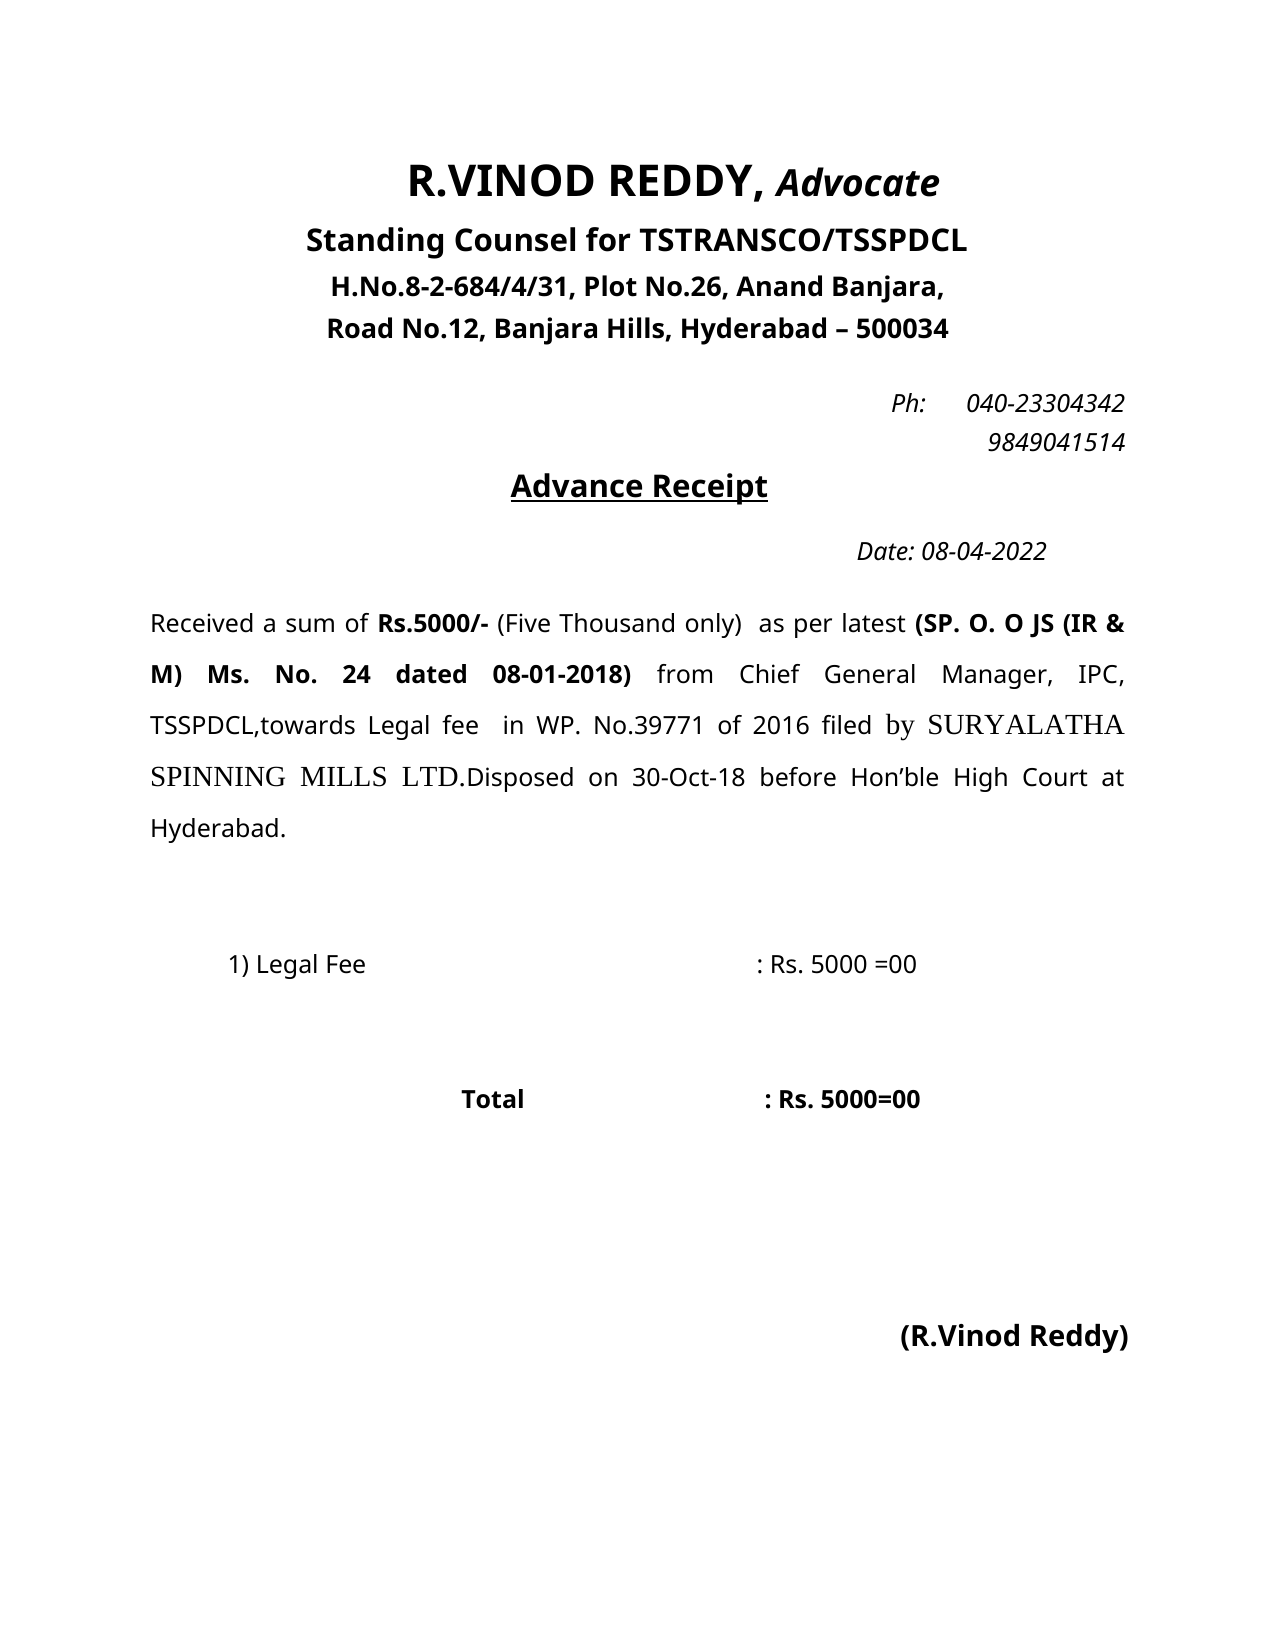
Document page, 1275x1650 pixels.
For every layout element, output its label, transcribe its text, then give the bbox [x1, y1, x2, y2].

text Standing Counsel for TSTRANSCO/TSSPDCL [227, 218, 1047, 261]
text (R.Vinod Reddy) [677, 1316, 1128, 1355]
text Ph: 040-23304342 [150, 385, 1125, 419]
text H.No.8-2-684/4/31, Plot No.26, Anand Banjara, [150, 267, 1125, 304]
text Total : Rs. 5000=00 [227, 1082, 1010, 1116]
text Road No.12, Banjara Hills, Hyderabad – 500034 [150, 310, 1125, 347]
text 1) Legal Fee : Rs. 5000 =00 [227, 946, 1010, 980]
text Received a sum of Rs.5000/- (Five Thousand only) as per latest (SP. O. O JS (IR & M) Ms. No. 24 dated 08-01-2018) from Chief General Manager, IPC, TSSPDCL,towards Legal fee in WP. No.39771 of 2016 filed by SURYALATHA SPINNING MILLS LTD.Disposed on 30-Oct-18 before Hon’ble High Court at Hyderabad. [150, 605, 1125, 844]
text R.VINOD REDDY, Advocate [227, 150, 1047, 209]
text Advance Receipt [150, 463, 1128, 506]
text Date: 08-04-2022 [227, 533, 1047, 567]
text 9849041514 [150, 424, 1125, 458]
